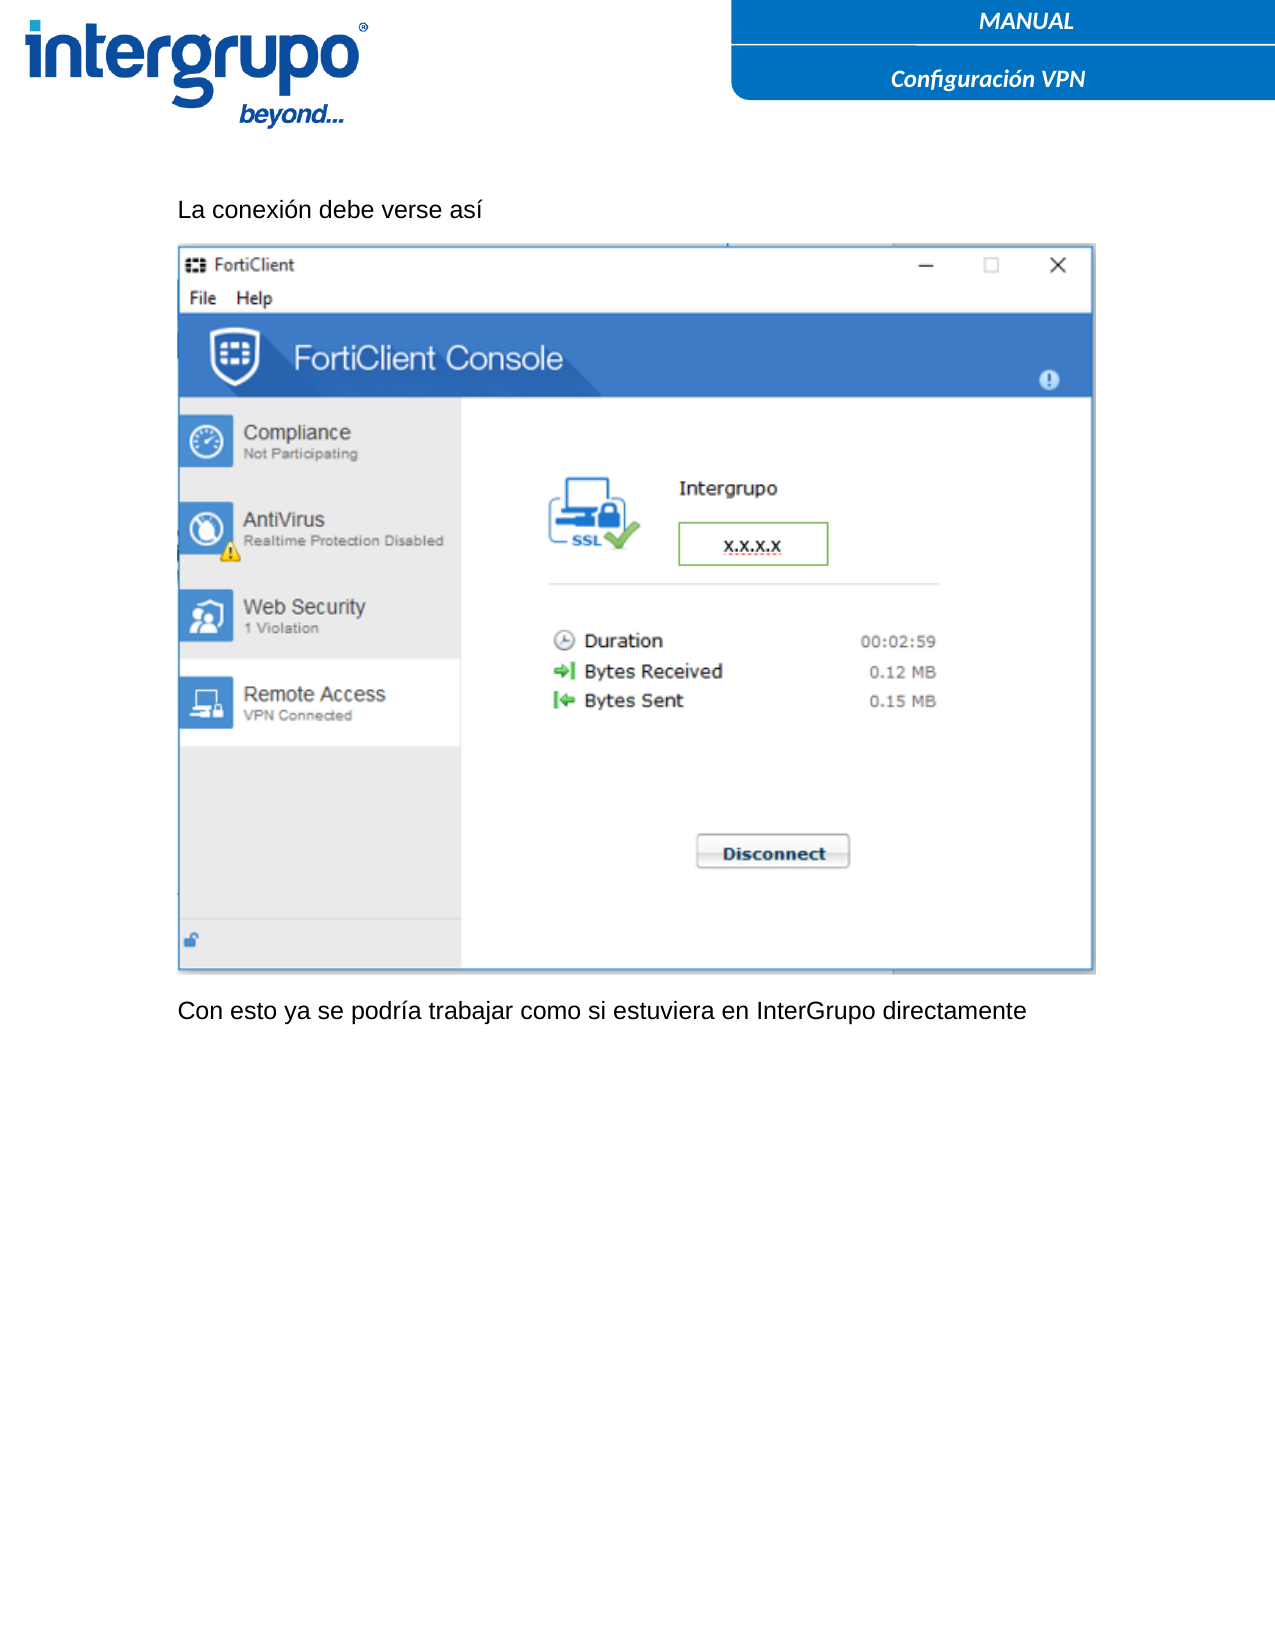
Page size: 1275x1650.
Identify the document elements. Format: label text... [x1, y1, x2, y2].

picture [21, 17, 371, 133]
text La conexión debe verse así [177, 195, 1098, 224]
picture [177, 243, 1096, 978]
text Con esto ya se podría trabajar como si estuviera en InterGrupo directamente [177, 996, 1098, 1025]
